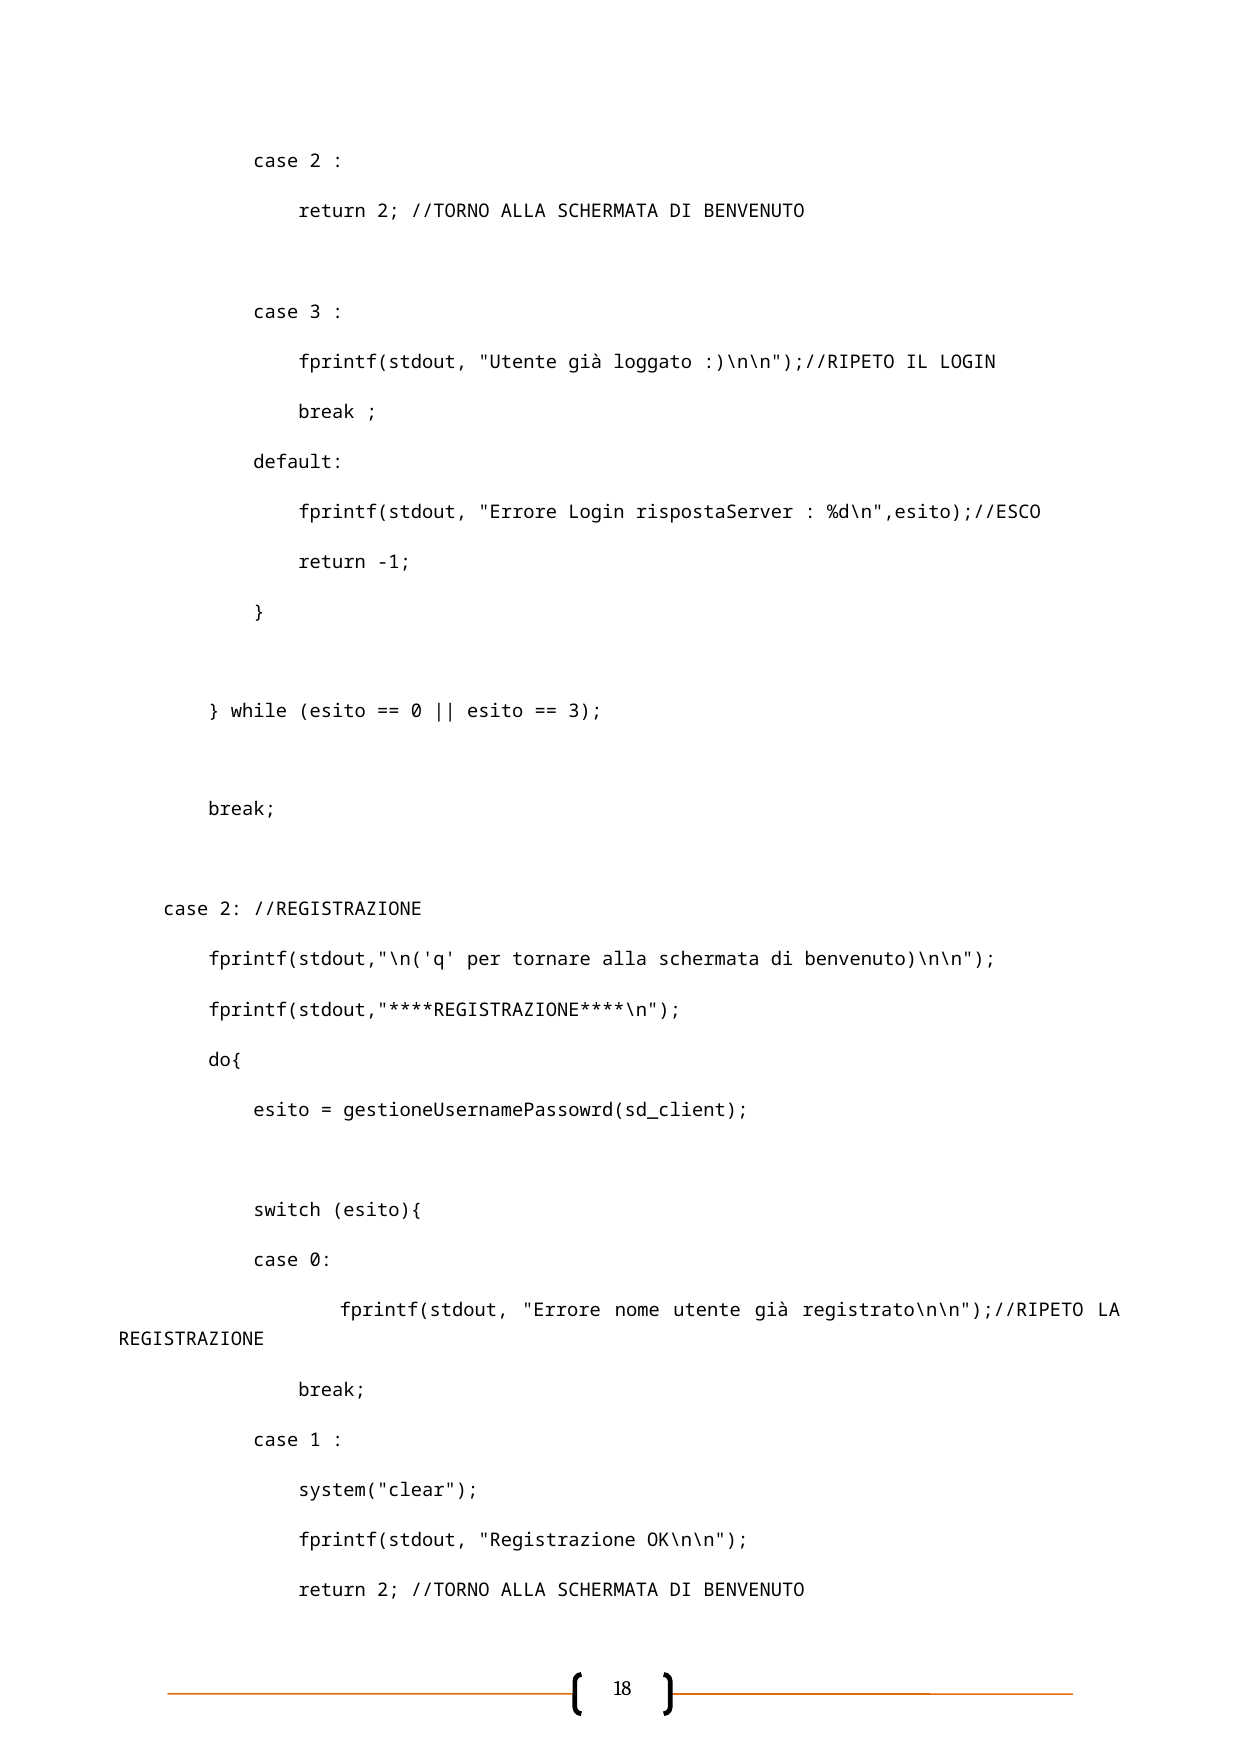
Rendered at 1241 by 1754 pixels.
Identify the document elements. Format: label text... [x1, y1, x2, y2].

text default: [118, 448, 1122, 474]
text system("clear"); [118, 1476, 1122, 1502]
text fprintf(stdout, "Errore nome utente già registrato\n\n");//RIPETO LA REGISTRAZIONE [118, 1296, 1122, 1351]
text case 1 : [118, 1426, 1122, 1451]
text case 2 : [118, 148, 1122, 173]
text fprintf(stdout, "Utente già loggato :)\n\n");//RIPETO IL LOGIN [118, 348, 1122, 373]
text fprintf(stdout, "Registrazione OK\n\n"); [118, 1526, 1122, 1552]
text case 2: //REGISTRAZIONE [118, 896, 1122, 921]
text esito = gestioneUsernamePassowrd(sd_client); [118, 1096, 1122, 1122]
text return 2; //TORNO ALLA SCHERMATA DI BENVENUTO [118, 1576, 1122, 1602]
text break; [118, 1376, 1122, 1401]
text break ; [118, 398, 1122, 424]
text return -1; [118, 548, 1122, 574]
text fprintf(stdout,"\n('q' per tornare alla schermata di benvenuto)\n\n"); [118, 946, 1122, 971]
text case 0: [118, 1246, 1122, 1272]
text switch (esito){ [118, 1196, 1122, 1222]
text return 2; //TORNO ALLA SCHERMATA DI BENVENUTO [118, 198, 1122, 223]
text case 3 : [118, 298, 1122, 323]
text break; [118, 795, 1122, 821]
text } [118, 598, 1122, 624]
text fprintf(stdout, "Errore Login rispostaServer : %d\n",esito);//ESCO [118, 498, 1122, 524]
text } while (esito == 0 || esito == 3); [118, 697, 1122, 722]
text do{ [118, 1046, 1122, 1071]
text fprintf(stdout,"****REGISTRAZIONE****\n"); [118, 996, 1122, 1021]
